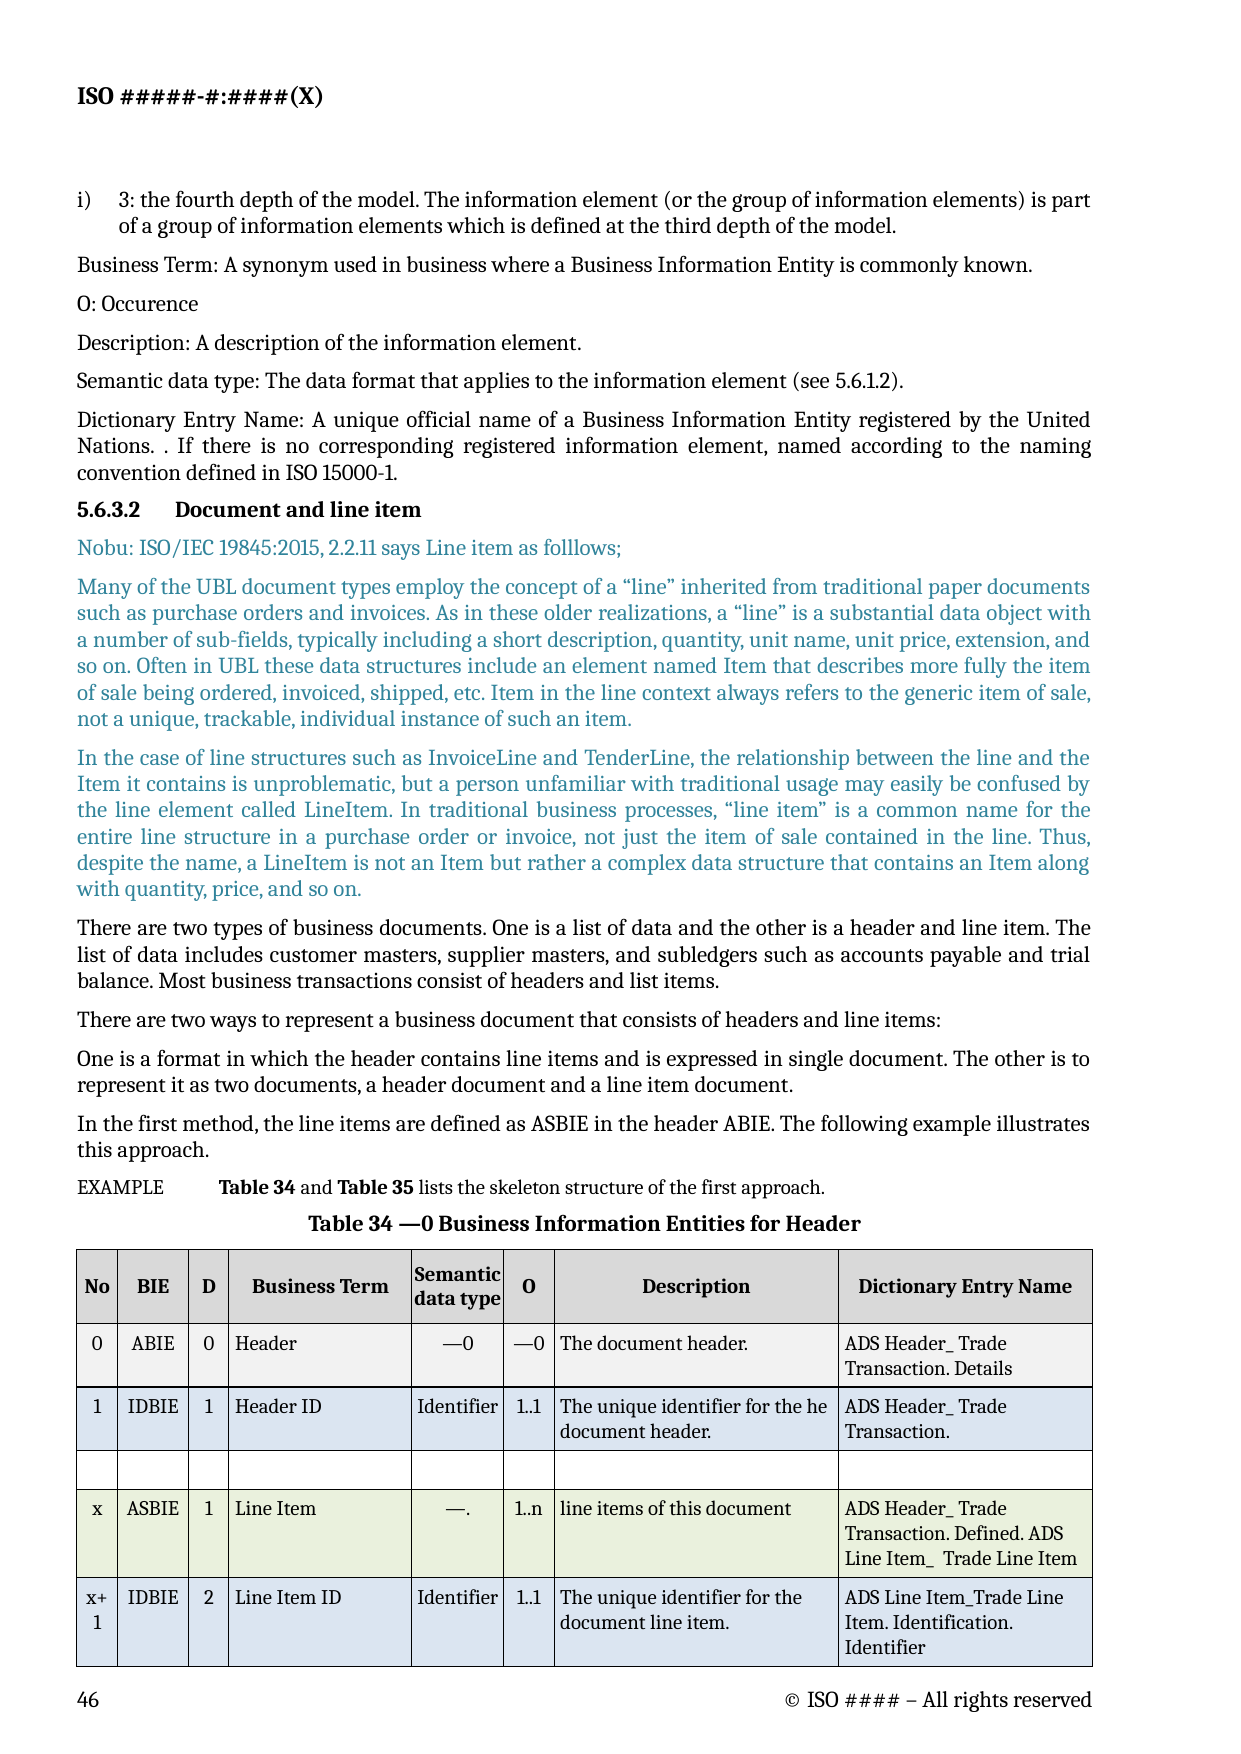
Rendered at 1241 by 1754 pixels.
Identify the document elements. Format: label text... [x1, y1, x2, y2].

text One is a format in which the header contains line items and is expressed in single document. The other is to represent it as two documents, a header document and a line item document. [77, 1046, 1092, 1098]
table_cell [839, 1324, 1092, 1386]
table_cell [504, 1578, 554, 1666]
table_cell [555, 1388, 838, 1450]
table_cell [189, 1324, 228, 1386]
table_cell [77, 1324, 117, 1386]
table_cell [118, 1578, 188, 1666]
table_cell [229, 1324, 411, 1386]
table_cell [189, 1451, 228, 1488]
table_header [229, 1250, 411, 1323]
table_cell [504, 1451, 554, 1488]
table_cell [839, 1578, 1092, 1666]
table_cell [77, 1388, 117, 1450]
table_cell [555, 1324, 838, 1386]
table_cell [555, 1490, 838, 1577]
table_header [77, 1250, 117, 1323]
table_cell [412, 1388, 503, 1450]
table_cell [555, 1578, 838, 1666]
text In the case of line structures such as InvoiceLine and TenderLine, the relationship between the line and the Item it contains is unproblematic, but a person unfamiliar with traditional usage may easily be confused by the line element called LineItem. In traditional business processes, “line item” is a common name for the entire line structure in a purchase order or invoice, not just the item of sale contained in the line. Thus, despite the name, a LineItem is not an Item but rather a complex data structure that contains an Item along with quantity, price, and so on. [77, 744, 1092, 903]
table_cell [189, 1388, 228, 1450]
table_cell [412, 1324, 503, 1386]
text Nobu: ISO/IEC 19845:2015, 2.2.11 says Line item as folllows; [77, 535, 1092, 561]
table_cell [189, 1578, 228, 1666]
text O: Occurence [77, 290, 1092, 317]
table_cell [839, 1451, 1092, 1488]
list 3: the fourth depth of the model. The information element (or the group of information elements) is part of a group of information elements which is defined at the third depth of the model. [77, 186, 1092, 239]
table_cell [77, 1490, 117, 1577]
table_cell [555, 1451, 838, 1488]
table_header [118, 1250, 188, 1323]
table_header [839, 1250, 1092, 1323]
text There are two ways to represent a business document that consists of headers and line items: [77, 1007, 1092, 1033]
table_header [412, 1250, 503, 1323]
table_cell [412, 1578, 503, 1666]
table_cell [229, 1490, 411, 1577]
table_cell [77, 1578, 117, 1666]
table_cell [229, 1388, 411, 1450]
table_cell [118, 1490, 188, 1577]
text Semantic data type: The data format that applies to the information element (see 4.6.1.5). [77, 368, 1092, 394]
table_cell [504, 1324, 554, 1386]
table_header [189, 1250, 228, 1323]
text Dictionary Entry Name: A unique official name of a Business Information Entity registered by the United Nations. . If there is no corresponding registered information element, named according to the naming convention defined in ISO 15000-1. [77, 407, 1092, 486]
text In the first method, the line items are defined as ASBIE in the header ABIE. The following example illustrates this approach. [77, 1111, 1092, 1163]
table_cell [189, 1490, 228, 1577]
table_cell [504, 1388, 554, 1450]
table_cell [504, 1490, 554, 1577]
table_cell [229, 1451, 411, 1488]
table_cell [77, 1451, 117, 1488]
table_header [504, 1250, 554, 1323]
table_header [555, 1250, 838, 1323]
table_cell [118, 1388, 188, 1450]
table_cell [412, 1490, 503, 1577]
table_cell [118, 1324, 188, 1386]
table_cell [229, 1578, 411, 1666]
text Description: A description of the information element. [77, 329, 1092, 356]
text There are two types of business documents. One is a list of data and the other is a header and line item. The list of data includes customer masters, supplier masters, and subledgers such as accounts payable and trial balance. Most business transactions consist of headers and list items. [77, 915, 1092, 994]
text Business Term: A synonym used in business where a Business Information Entity is commonly known. [77, 252, 1092, 278]
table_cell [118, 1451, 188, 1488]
text Many of the UBL document types employ the concept of a “line” inherited from traditional paper documents such as purchase orders and invoices. As in these older realizations, a “line” is a substantial data object with a number of sub-fields, typically including a short description, quantity, unit name, unit price, extension, and so on. Often in UBL these data structures include an element named Item that describes more fully the item of sale being ordered, invoiced, shipped, etc. Item in the line context always refers to the generic item of sale, not a unique, trackable, individual instance of such an item. [77, 574, 1092, 732]
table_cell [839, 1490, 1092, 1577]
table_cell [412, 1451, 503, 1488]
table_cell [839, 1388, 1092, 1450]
subtitle Document and line item [77, 498, 1092, 522]
